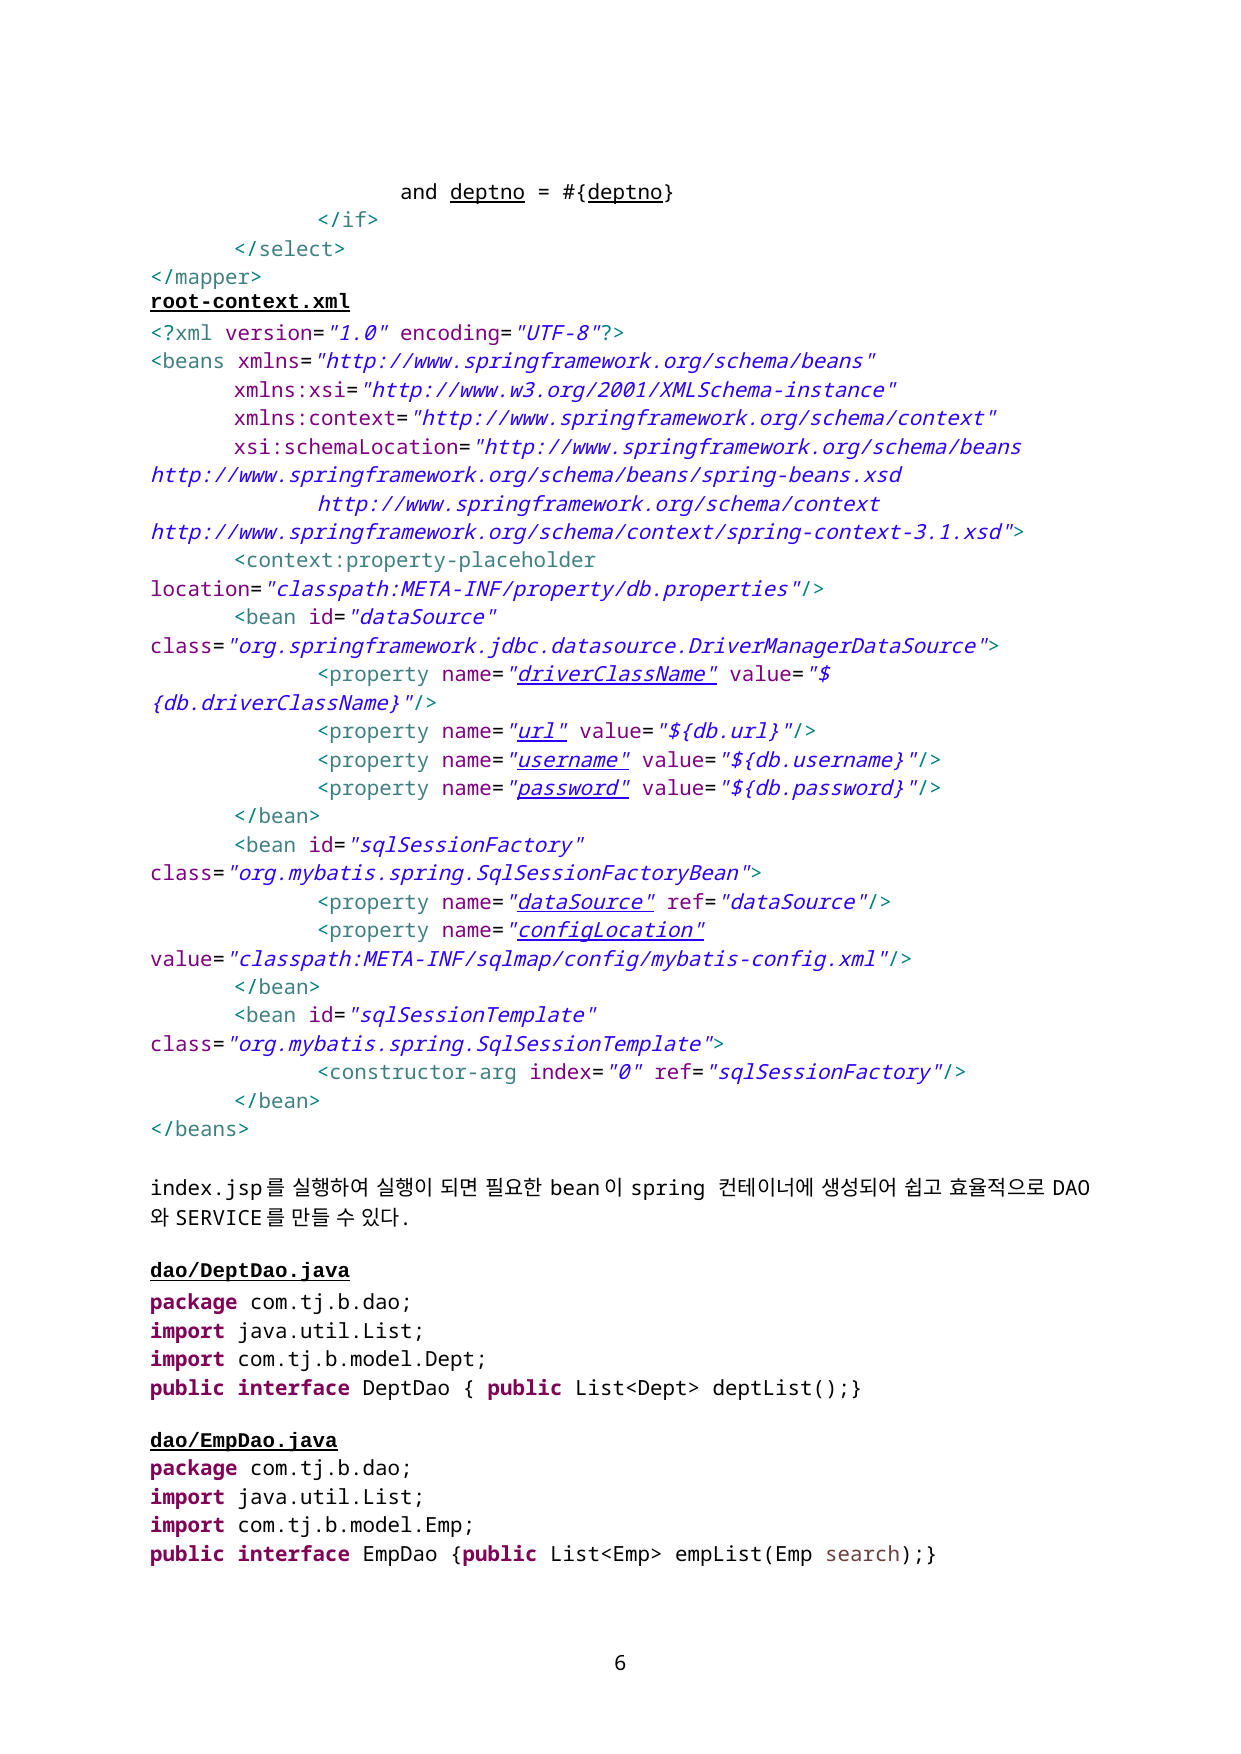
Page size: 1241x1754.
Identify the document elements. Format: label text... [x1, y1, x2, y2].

text </beans> [150, 1114, 1090, 1143]
text <property name="dataSource" ref="dataSource"/> [150, 887, 1090, 915]
text public interface EmpDao {public List<Emp> empList(Emp search);} [150, 1539, 1090, 1567]
text <?xml version="1.0" encoding="UTF-8"?> [150, 318, 1090, 347]
text import java.util.List; [150, 1316, 1090, 1344]
text package com.tj.b.dao; [150, 1287, 1090, 1316]
text dao/EmpDao.java [150, 1430, 1090, 1453]
text <property name="username" value="${db.username}"/> [150, 745, 1090, 773]
text xmlns:context="http://www.springframework.org/schema/context" [150, 403, 1090, 432]
text import com.tj.b.model.Emp; [150, 1510, 1090, 1539]
text index.jsp를 실행하여 실행이 되면 필요한 bean이 spring 컨테이너에 생성되어 쉽고 효율적으로 DAO와 SERVICE를 만들 수 있다. [150, 1171, 1090, 1232]
text <bean id="dataSource" class="org.springframework.jdbc.datasource.DriverManagerDataSource"> [150, 602, 1090, 659]
text and deptno = #{deptno} [150, 177, 1090, 206]
text <beans xmlns="http://www.springframework.org/schema/beans" [150, 347, 1090, 375]
text import com.tj.b.model.Dept; [150, 1344, 1090, 1373]
text <constructor-arg index="0" ref="sqlSessionFactory"/> [150, 1057, 1090, 1086]
text <bean id="sqlSessionTemplate" class="org.mybatis.spring.SqlSessionTemplate"> [150, 1001, 1090, 1057]
text xsi:schemaLocation="http://www.springframework.org/schema/beans http://www.springframework.org/schema/beans/spring-beans.xsd [150, 432, 1090, 489]
text <property name="password" value="${db.password}"/> [150, 773, 1090, 802]
text </mapper> [150, 262, 1090, 291]
text <property name="url" value="${db.url}"/> [150, 716, 1090, 745]
text package com.tj.b.dao; [150, 1453, 1090, 1482]
text <property name="configLocation" value="classpath:META-INF/sqlmap/config/mybatis-config.xml"/> [150, 915, 1090, 972]
text dao/DeptDao.java [150, 1260, 1090, 1284]
text </bean> [150, 1086, 1090, 1114]
text <bean id="sqlSessionFactory" class="org.mybatis.spring.SqlSessionFactoryBean"> [150, 830, 1090, 887]
text </bean> [150, 972, 1090, 1001]
text </select> [150, 234, 1090, 262]
text </if> [150, 206, 1090, 234]
text http://www.springframework.org/schema/context http://www.springframework.org/schema/context/spring-context-3.1.xsd"> [150, 489, 1090, 546]
text public interface DeptDao { public List<Dept> deptList();} [150, 1373, 1090, 1401]
text <property name="driverClassName" value="${db.driverClassName}"/> [150, 659, 1090, 716]
text </bean> [150, 802, 1090, 830]
text root-context.xml [150, 291, 1090, 314]
text xmlns:xsi="http://www.w3.org/2001/XMLSchema-instance" [150, 375, 1090, 403]
text import java.util.List; [150, 1482, 1090, 1510]
text <context:property-placeholder location="classpath:META-INF/property/db.properties"/> [150, 546, 1090, 602]
